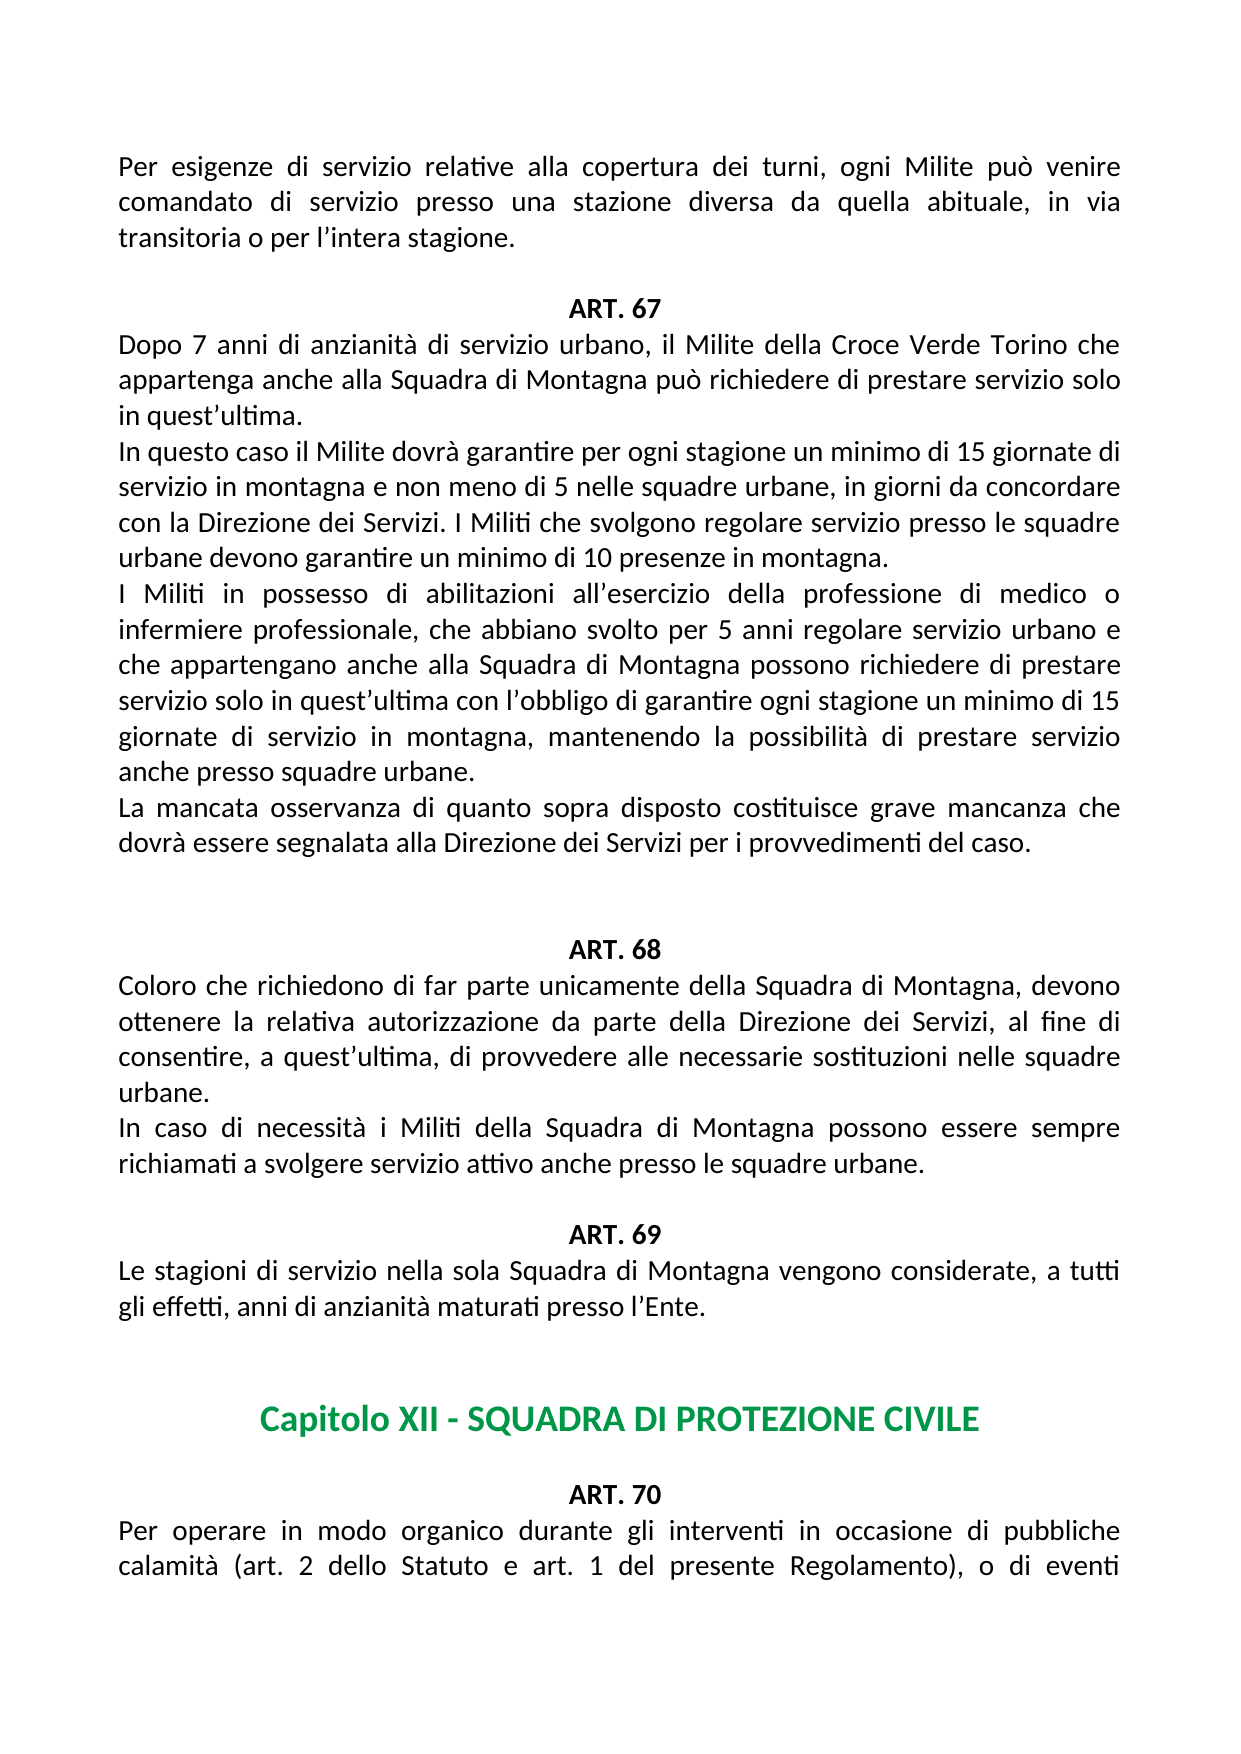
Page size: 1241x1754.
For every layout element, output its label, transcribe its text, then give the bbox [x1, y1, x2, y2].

text ART. 68 [118, 931, 1112, 967]
text Per esigenze di servizio relative alla copertura dei turni, ogni Milite può venire comandato di servizio presso una stazione diversa da quella abituale, in via transitoria o per l’intera stagione. [118, 148, 1122, 254]
text Coloro che richiedono di far parte unicamente della Squadra di Montagna, devono ottenere la relativa autorizzazione da parte della Direzione dei Servizi, al fine di consentire, a quest’ultima, di provvedere alle necessarie sostituzioni nelle squadre urbane. [118, 967, 1122, 1109]
text ART. 70 [118, 1476, 1112, 1512]
text Capitolo XII - SQUADRA DI PROTEZIONE CIVILE [118, 1394, 1122, 1440]
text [118, 1512, 1122, 1583]
text La mancata osservanza di quanto sopra disposto costituisce grave mancanza che dovrà essere segnalata alla Direzione dei Servizi per i provvedimenti del caso. [118, 789, 1122, 860]
text Le stagioni di servizio nella sola Squadra di Montagna vengono considerate, a tutti gli effetti, anni di anzianità maturati presso l’Ente. [118, 1252, 1122, 1323]
text I Militi in possesso di abilitazioni all’esercizio della professione di medico o infermiere professionale, che abbiano svolto per 5 anni regolare servizio urbano e che appartengano anche alla Squadra di Montagna possono richiedere di prestare servizio solo in quest’ultima con l’obbligo di garantire ogni stagione un minimo di 15 giornate di servizio in montagna, mantenendo la possibilità di prestare servizio anche presso squadre urbane. [118, 575, 1122, 789]
text Dopo 7 anni di anzianità di servizio urbano, il Milite della Croce Verde Torino che appartenga anche alla Squadra di Montagna può richiedere di prestare servizio solo in quest’ultima. [118, 326, 1122, 433]
text In questo caso il Milite dovrà garantire per ogni stagione un minimo di 15 giornate di servizio in montagna e non meno di 5 nelle squadre urbane, in giorni da concordare con la Direzione dei Servizi. I Militi che svolgono regolare servizio presso le squadre urbane devono garantire un minimo di 10 presenze in montagna. [118, 433, 1122, 575]
text ART. 69 [118, 1216, 1112, 1252]
text ART. 67 [118, 290, 1112, 326]
text In caso di necessità i Militi della Squadra di Montagna possono essere sempre richiamati a svolgere servizio attivo anche presso le squadre urbane. [118, 1109, 1122, 1181]
